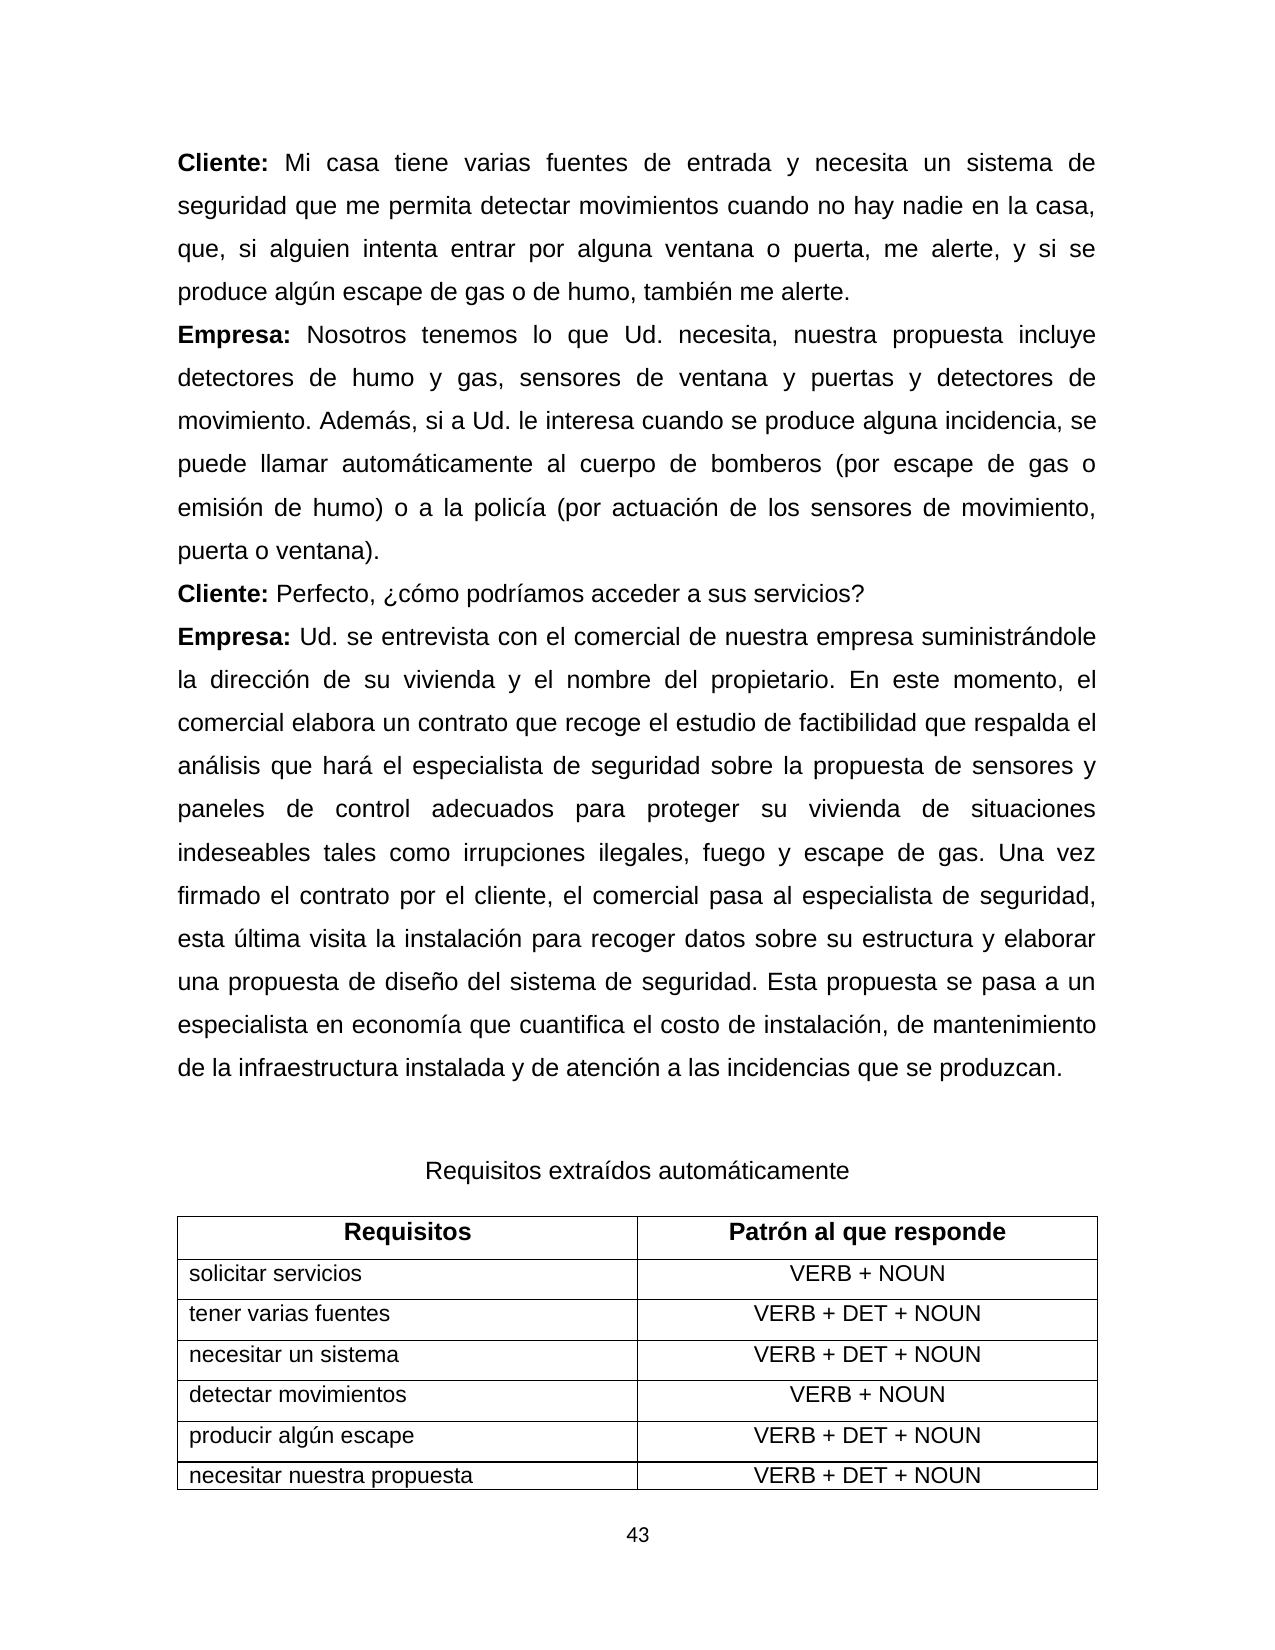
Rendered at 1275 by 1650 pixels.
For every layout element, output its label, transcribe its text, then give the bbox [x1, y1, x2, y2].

table_cell VERB + DET + NOUN [638, 1300, 1097, 1340]
table_cell VERB + NOUN [638, 1260, 1097, 1299]
table_header Patrón al que responde [638, 1217, 1097, 1259]
table_cell VERB + DET + NOUN [638, 1341, 1097, 1380]
table_cell solicitar servicios [178, 1260, 637, 1299]
table_cell VERB + DET + NOUN [638, 1422, 1097, 1461]
table_cell producir algún escape [178, 1422, 637, 1461]
text Requisitos extraídos automáticamente [177, 1156, 1098, 1185]
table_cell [178, 1463, 637, 1489]
text Cliente: Perfecto, ¿cómo podríamos acceder a sus servicios? [177, 579, 1098, 608]
table_header Requisitos [178, 1217, 637, 1259]
text Cliente: Mi casa tiene varias fuentes de entrada y necesita un sistema de seguridad que me permita detectar movimientos cuando no hay nadie en la casa, que, si alguien intenta entrar por alguna ventana o puerta, me alerte, y si se produce algún escape de gas o de humo, también me alerte. [177, 148, 1098, 306]
text Empresa: Ud. se entrevista con el comercial de nuestra empresa suministrándole la dirección de su vivienda y el nombre del propietario. En este momento, el comercial elabora un contrato que recoge el estudio de factibilidad que respalda el análisis que hará el especialista de seguridad sobre la propuesta de sensores y paneles de control adecuados para proteger su vivienda de situaciones indeseables tales como irrupciones ilegales, fuego y escape de gas. Una vez firmado el contrato por el cliente, el comercial pasa al especialista de seguridad, esta última visita la instalación para recoger datos sobre su estructura y elaborar una propuesta de diseño del sistema de seguridad. Esta propuesta se pasa a un especialista en economía que cuantifica el costo de instalación, de mantenimiento de la infraestructura instalada y de atención a las incidencias que se produzcan. [177, 622, 1098, 1082]
table_cell necesitar un sistema [178, 1341, 637, 1380]
table_cell tener varias fuentes [178, 1300, 637, 1340]
table_cell VERB + NOUN [638, 1381, 1097, 1421]
table_cell detectar movimientos [178, 1381, 637, 1421]
text Empresa: Nosotros tenemos lo que Ud. necesita, nuestra propuesta incluye detectores de humo y gas, sensores de ventana y puertas y detectores de movimiento. Además, si a Ud. le interesa cuando se produce alguna incidencia, se puede llamar automáticamente al cuerpo de bomberos (por escape de gas o emisión de humo) o a la policía (por actuación de los sensores de movimiento, puerta o ventana). [177, 320, 1098, 564]
table_cell VERB + DET + NOUN [638, 1463, 1097, 1489]
